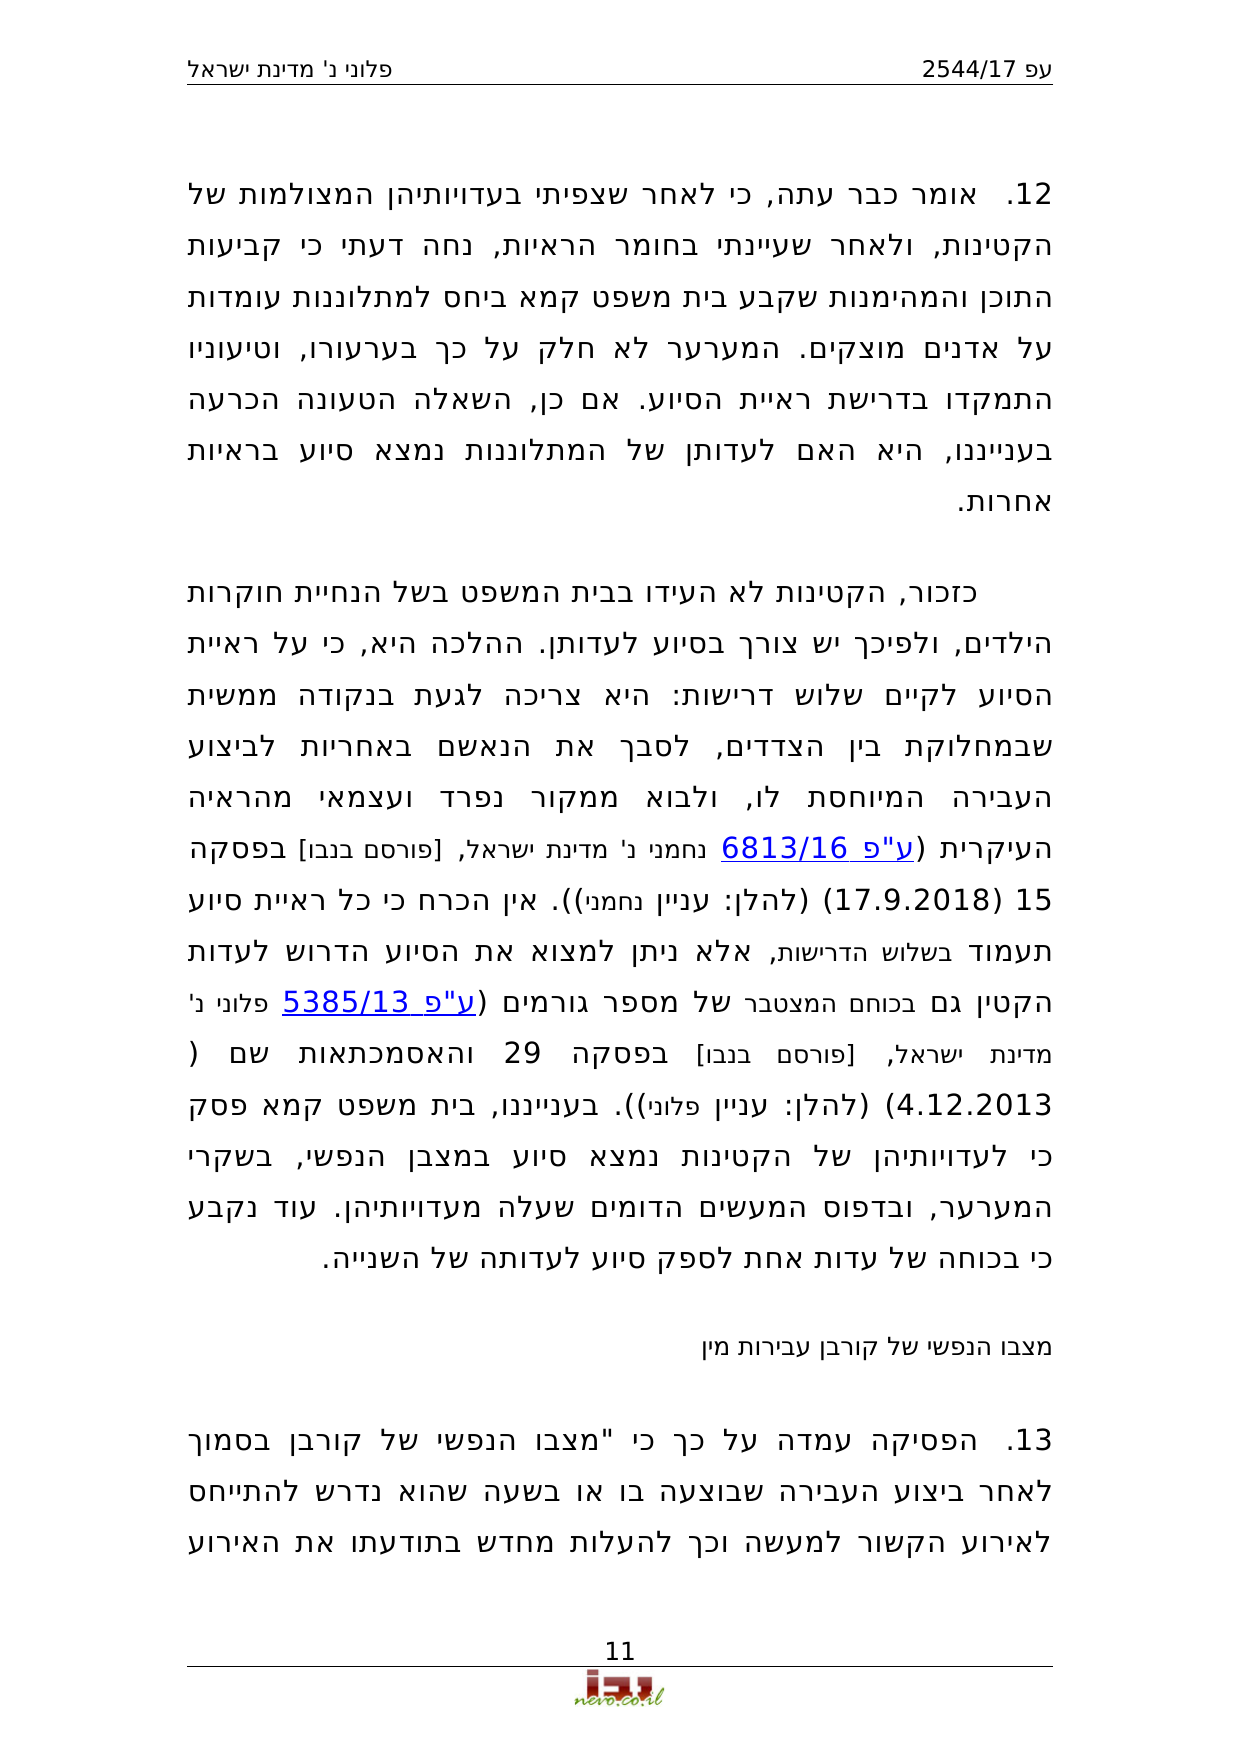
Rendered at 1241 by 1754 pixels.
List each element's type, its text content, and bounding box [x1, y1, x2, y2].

picture [574, 1669, 666, 1707]
text כזכור, הקטינות לא העידו בבית המשפט בשל הנחיית חוקרות הילדים, ולפיכך יש צורך בסיוע לעדותן. ההלכה היא, כי על ראיית הסיוע לקיים שלוש דרישות: היא צריכה לגעת בנקודה ממשית שבמחלוקת בין הצדדים, לסבך את הנאשם באחריות לביצוע העבירה המיוחסת לו, ולבוא ממקור נפרד ועצמאי מהראיה העיקרית (ע"פ 6813/16 נחמני נ' מדינת ישראל, [פורסם בנבו] בפסקה 15 (17.9.2018) (להלן: עניין נחמני)). אין הכרח כי כל ראיית סיוע תעמוד בשלוש הדרישות, אלא ניתן למצוא את הסיוע הדרוש לעדות הקטין גם בכוחם המצטבר של מספר גורמים (ע"פ 5385/13 פלוני נ' מדינת ישראל, [פורסם בנבו] בפסקה 29 והאסמכתאות שם (4.12.2013) (להלן: עניין פלוני)). בענייננו, בית משפט קמא פסק כי לעדויותיהן של הקטינות נמצא סיוע במצבן הנפשי, בשקרי המערער, ובדפוס המעשים הדומים שעלה מעדויותיהן. עוד נקבע כי בכוחה של עדות אחת לספק סיוע לעדותה של השנייה. [187, 575, 1053, 1276]
text מצבו הנפשי של קורבן עבירות מין [187, 1332, 1053, 1361]
text 12. אומר כבר עתה, כי לאחר שצפיתי בעדויותיהן המצולמות של הקטינות, ולאחר שעיינתי בחומר הראיות, נחה דעתי כי קביעות התוכן והמהימנות שקבע בית משפט קמא ביחס למתלוננות עומדות על אדנים מוצקים. המערער לא חלק על כך בערעורו, וטיעוניו התמקדו בדרישת ראיית הסיוע. אם כן, השאלה הטעונה הכרעה בענייננו, היא האם לעדותן של המתלוננות נמצא סיוע בראיות אחרות. [187, 177, 1053, 519]
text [187, 1423, 1053, 1559]
